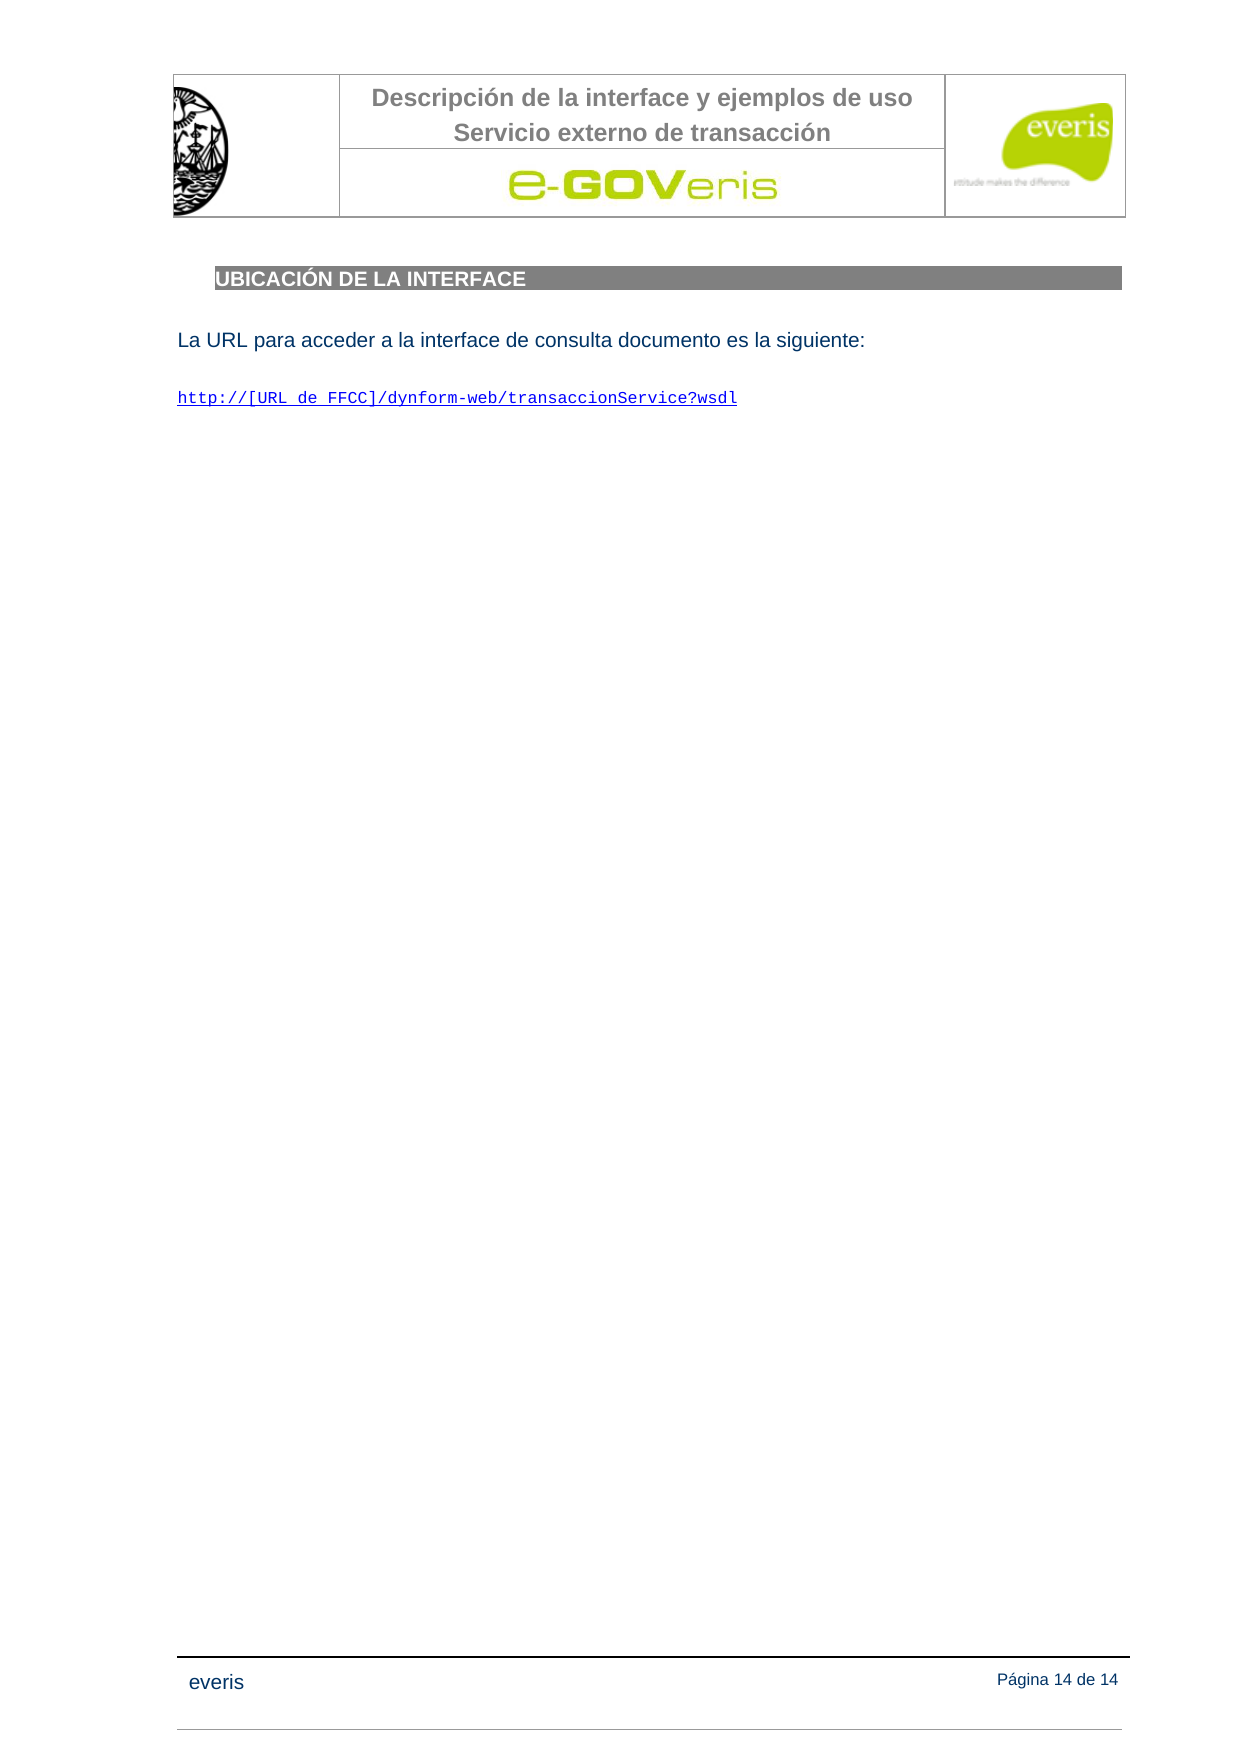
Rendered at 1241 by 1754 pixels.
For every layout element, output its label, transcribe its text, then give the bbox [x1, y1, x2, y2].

picture [173, 87, 229, 216]
picture [953, 103, 1113, 186]
text La URL para acceder a la interface de consulta documento es la siguiente: [177, 328, 1122, 352]
text http://[URL de FFCC]/dynform-web/transaccionService?wsdl [177, 389, 1122, 408]
subtitle UBicación de la interface [215, 266, 1122, 290]
picture [501, 159, 784, 213]
